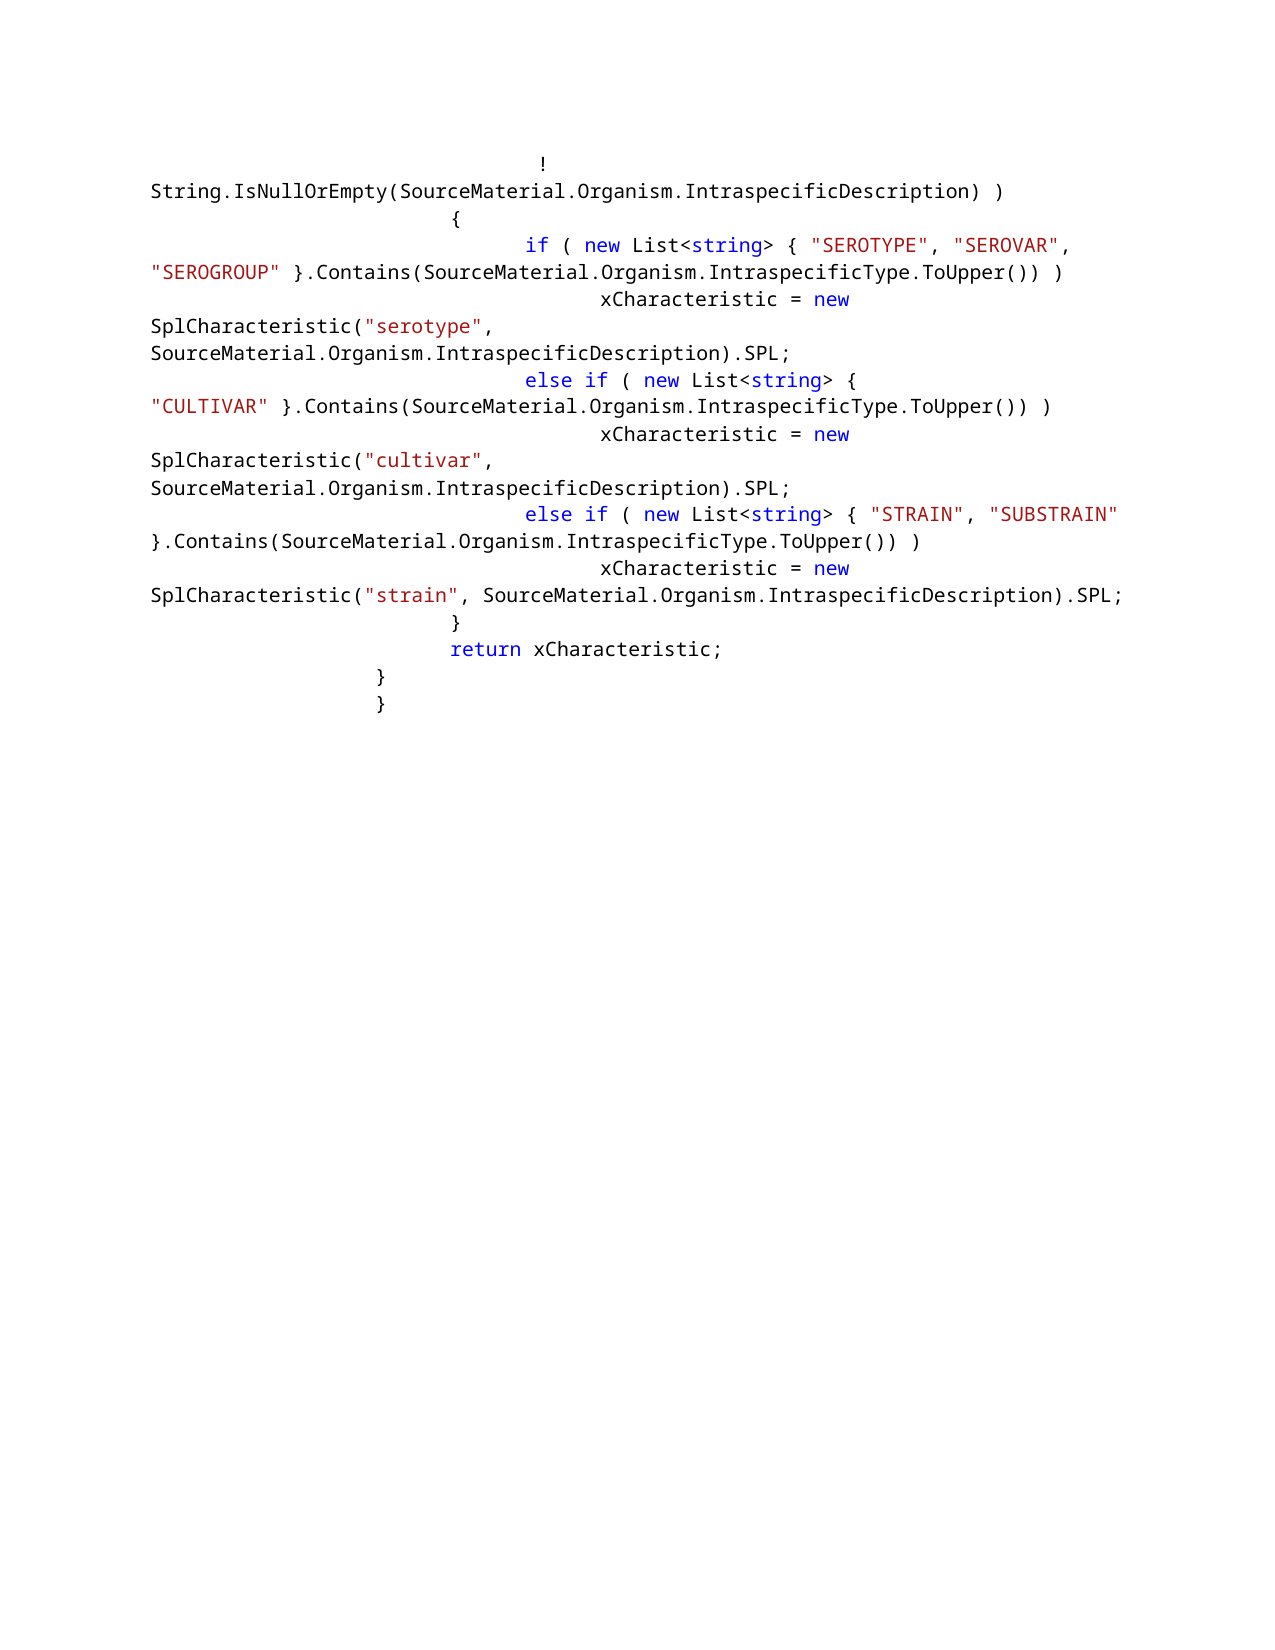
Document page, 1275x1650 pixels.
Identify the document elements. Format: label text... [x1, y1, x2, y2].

text { [150, 204, 1125, 231]
text !String.IsNullOrEmpty(SourceMaterial.Organism.IntraspecificDescription) ) [150, 150, 1125, 204]
text if ( new List<string> { "SEROTYPE", "SEROVAR", "SEROGROUP" }.Contains(SourceMaterial.Organism.IntraspecificType.ToUpper()) ) [150, 231, 1125, 285]
text } [150, 663, 1125, 689]
text else if ( new List<string> { "CULTIVAR" }.Contains(SourceMaterial.Organism.IntraspecificType.ToUpper()) ) [150, 366, 1125, 420]
text return xCharacteristic; [150, 636, 1125, 663]
text } [150, 609, 1125, 636]
text xCharacteristic = new SplCharacteristic("strain", SourceMaterial.Organism.IntraspecificDescription).SPL; [150, 555, 1125, 609]
text } [150, 689, 1125, 717]
text xCharacteristic = new SplCharacteristic("serotype", SourceMaterial.Organism.IntraspecificDescription).SPL; [150, 285, 1125, 366]
text xCharacteristic = new SplCharacteristic("cultivar", SourceMaterial.Organism.IntraspecificDescription).SPL; [150, 420, 1125, 501]
text else if ( new List<string> { "STRAIN", "SUBSTRAIN" }.Contains(SourceMaterial.Organism.IntraspecificType.ToUpper()) ) [150, 501, 1125, 555]
